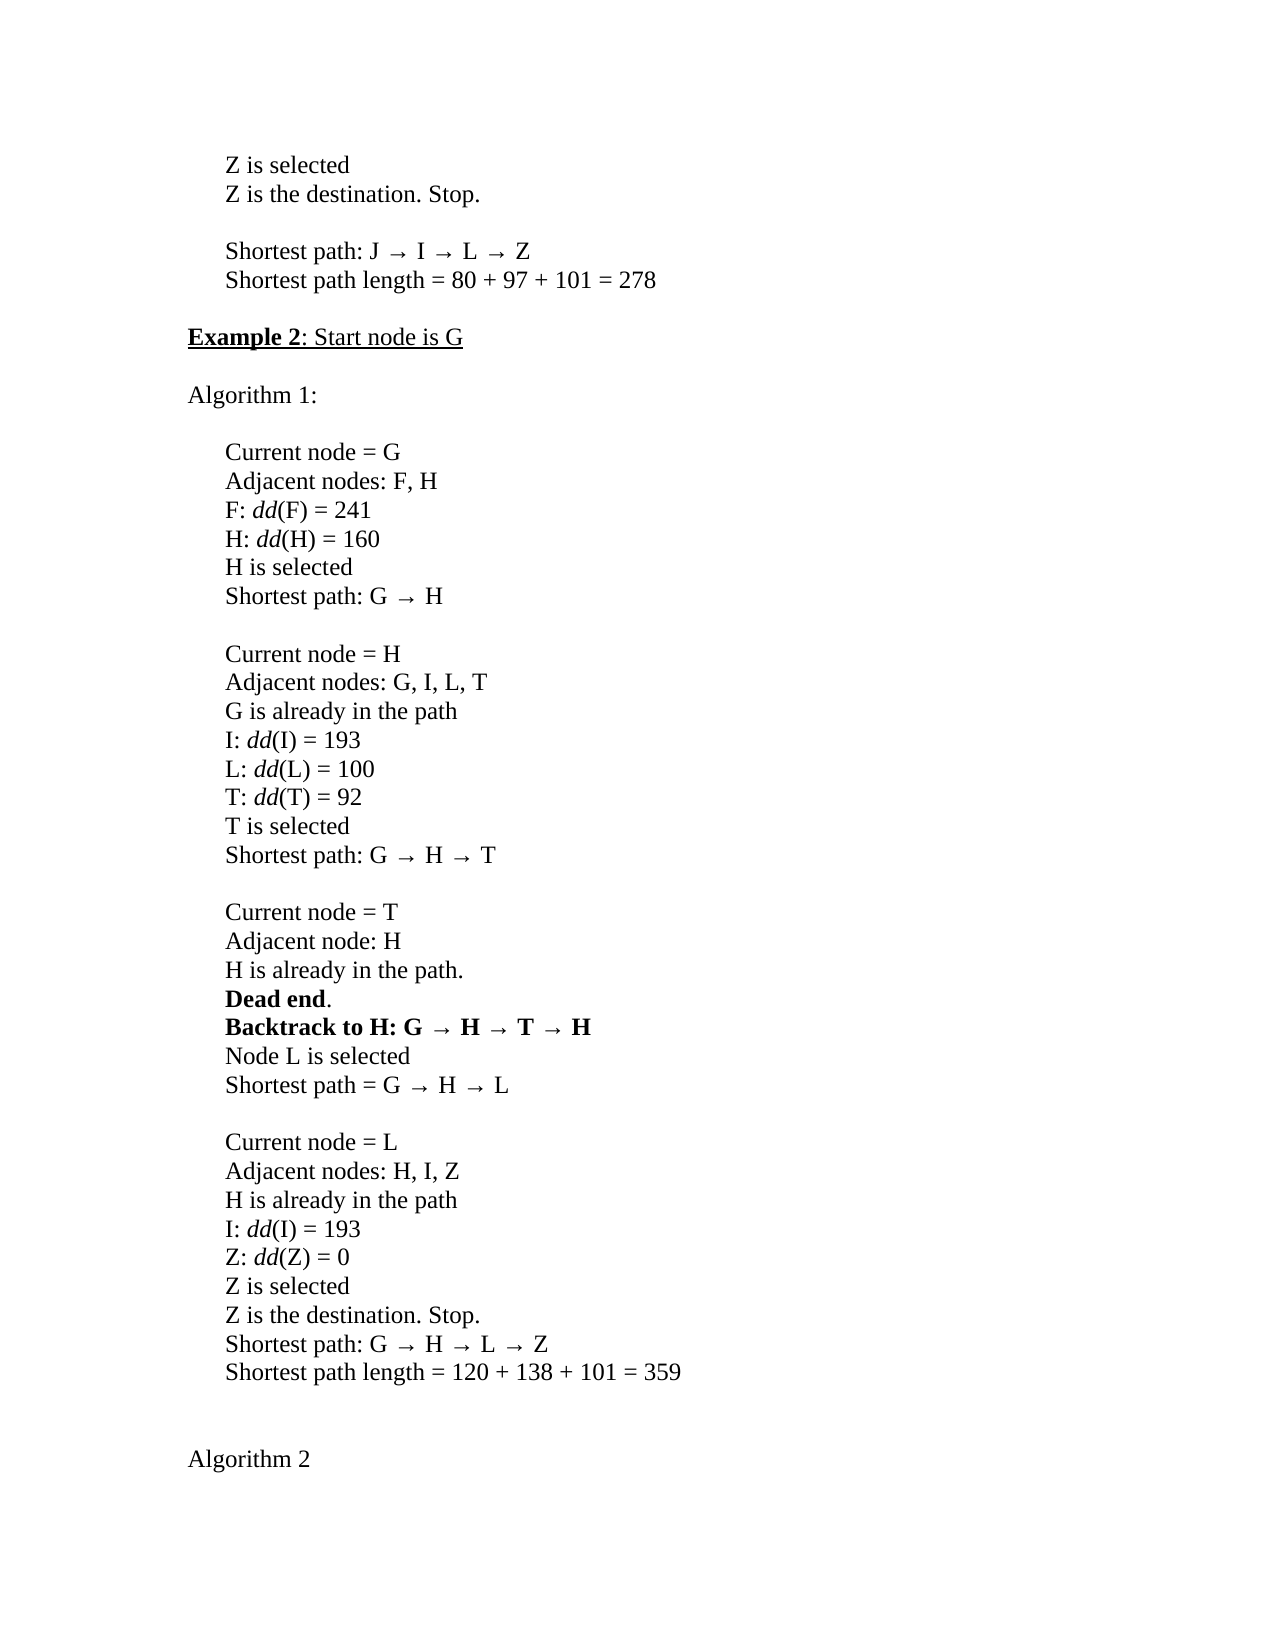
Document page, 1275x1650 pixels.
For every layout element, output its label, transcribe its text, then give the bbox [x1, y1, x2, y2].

text Backtrack to H: G → H → T → H [225, 1012, 1087, 1041]
text Dead end. [225, 984, 1087, 1012]
text Z is selected [225, 1271, 1087, 1300]
text Current node = L [225, 1127, 1087, 1156]
text H is already in the path [225, 1185, 1087, 1214]
text Adjacent nodes: G, I, L, T [225, 667, 1087, 696]
text Shortest path: G → H → T [225, 840, 1087, 869]
text H is selected [225, 552, 1087, 581]
text Shortest path: G → H → L → Z [225, 1329, 1087, 1357]
text T is selected [225, 811, 1087, 840]
text Current node = G [225, 437, 1087, 466]
text Shortest path: G → H [225, 581, 1087, 610]
text F: dd(F) = 241 [225, 495, 1087, 524]
text H is already in the path. [225, 955, 1087, 984]
text Example 2: Start node is G [187, 322, 1087, 351]
text I: dd(I) = 193 [225, 1214, 1087, 1242]
text Z is the destination. Stop. [225, 1300, 1087, 1329]
text Algorithm 1: [187, 380, 1087, 409]
text Adjacent node: H [225, 926, 1087, 955]
text Shortest path: J → I → L → Z [225, 236, 1087, 265]
text Adjacent nodes: H, I, Z [225, 1156, 1087, 1185]
text I: dd(I) = 193 [225, 725, 1087, 754]
text Shortest path length = 80 + 97 + 101 = 278 [225, 265, 1087, 294]
text Current node = H [225, 639, 1087, 667]
text Node L is selected [225, 1041, 1087, 1070]
text Current node = T [225, 897, 1087, 926]
text T: dd(T) = 92 [225, 782, 1087, 811]
text G is already in the path [225, 696, 1087, 725]
text L: dd(L) = 100 [225, 754, 1087, 782]
text Shortest path = G → H → L [225, 1070, 1087, 1099]
text Adjacent nodes: F, H [225, 466, 1087, 495]
text H: dd(H) = 160 [225, 524, 1087, 552]
text Z is selected [225, 150, 1087, 179]
text Z is the destination. Stop. [225, 179, 1087, 207]
text Shortest path length = 120 + 138 + 101 = 359 [225, 1357, 1087, 1386]
text Algorithm 2 [187, 1444, 1087, 1472]
text Z: dd(Z) = 0 [225, 1242, 1087, 1271]
